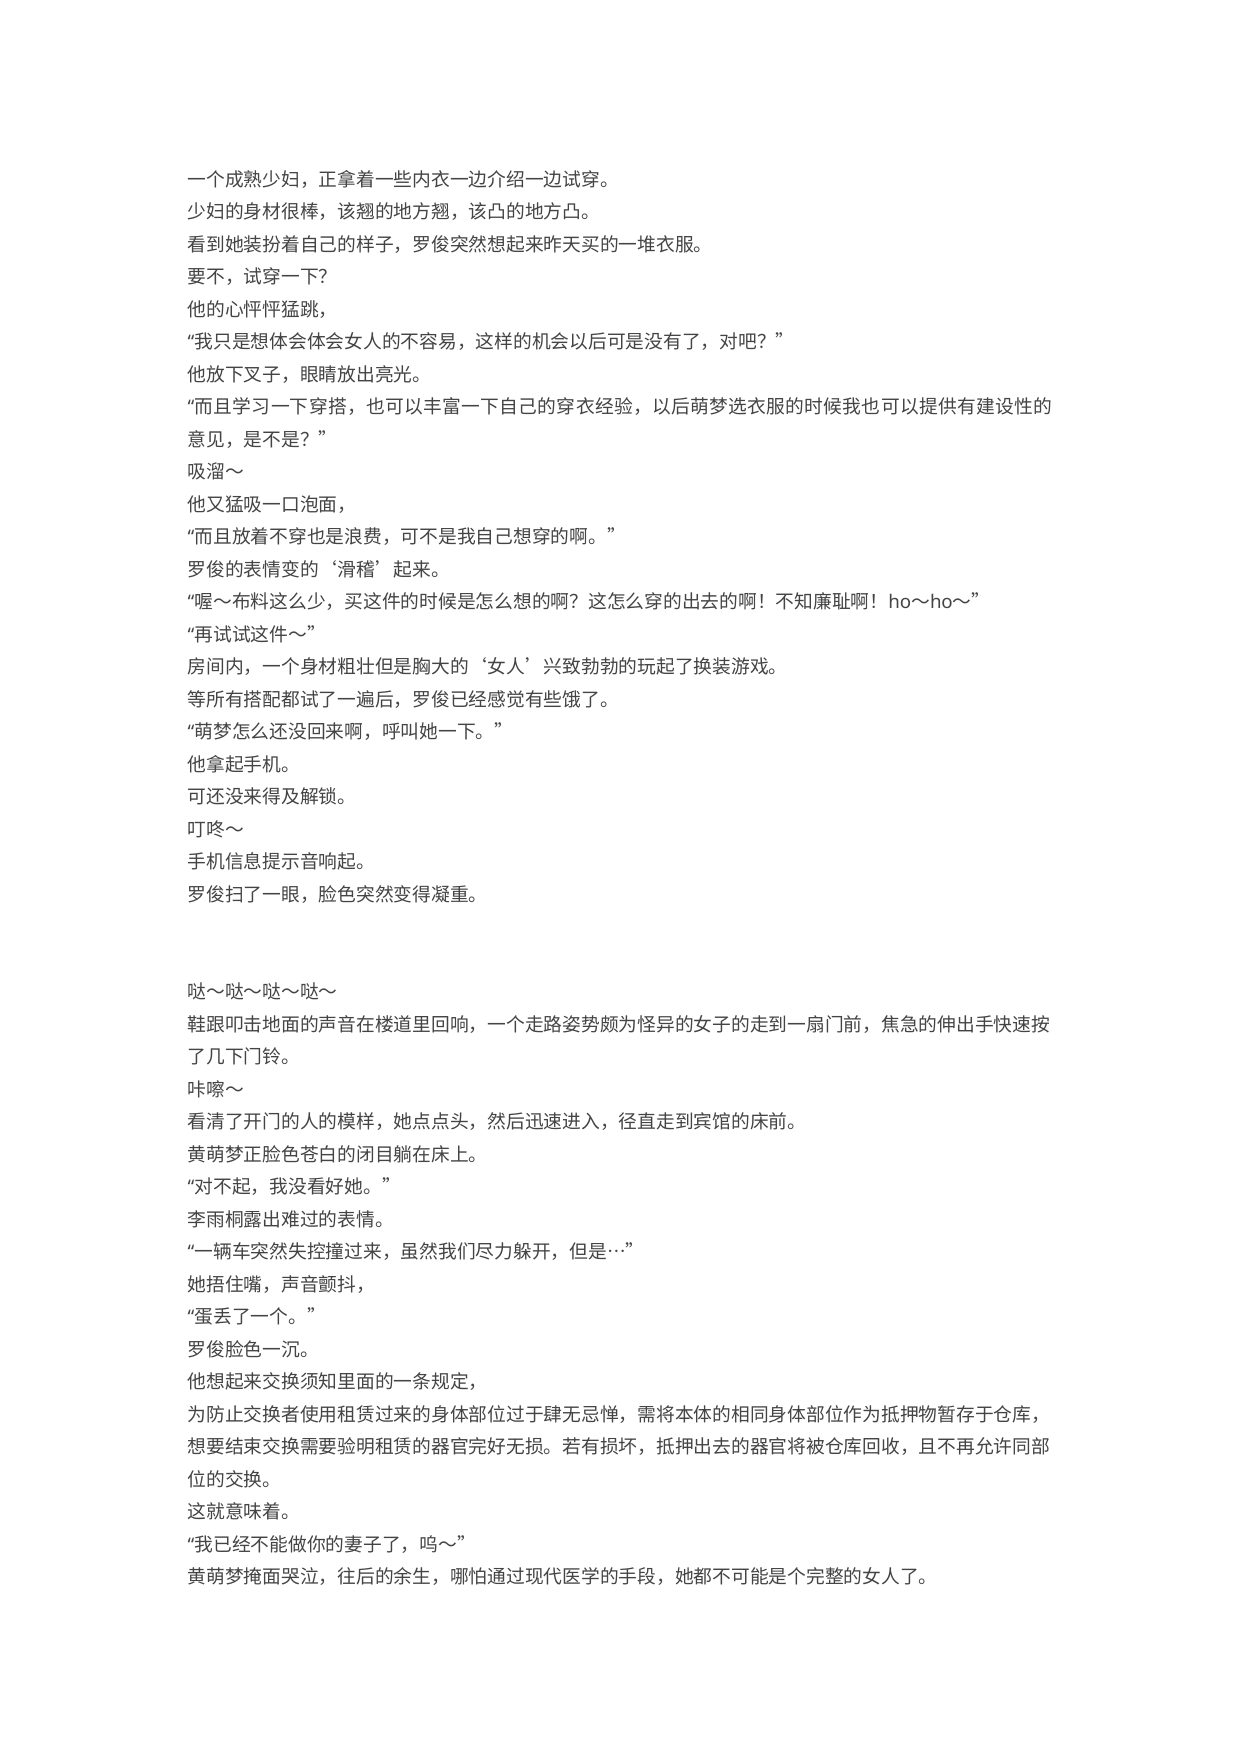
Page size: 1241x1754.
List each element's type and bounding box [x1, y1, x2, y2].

text [187, 162, 1053, 1592]
